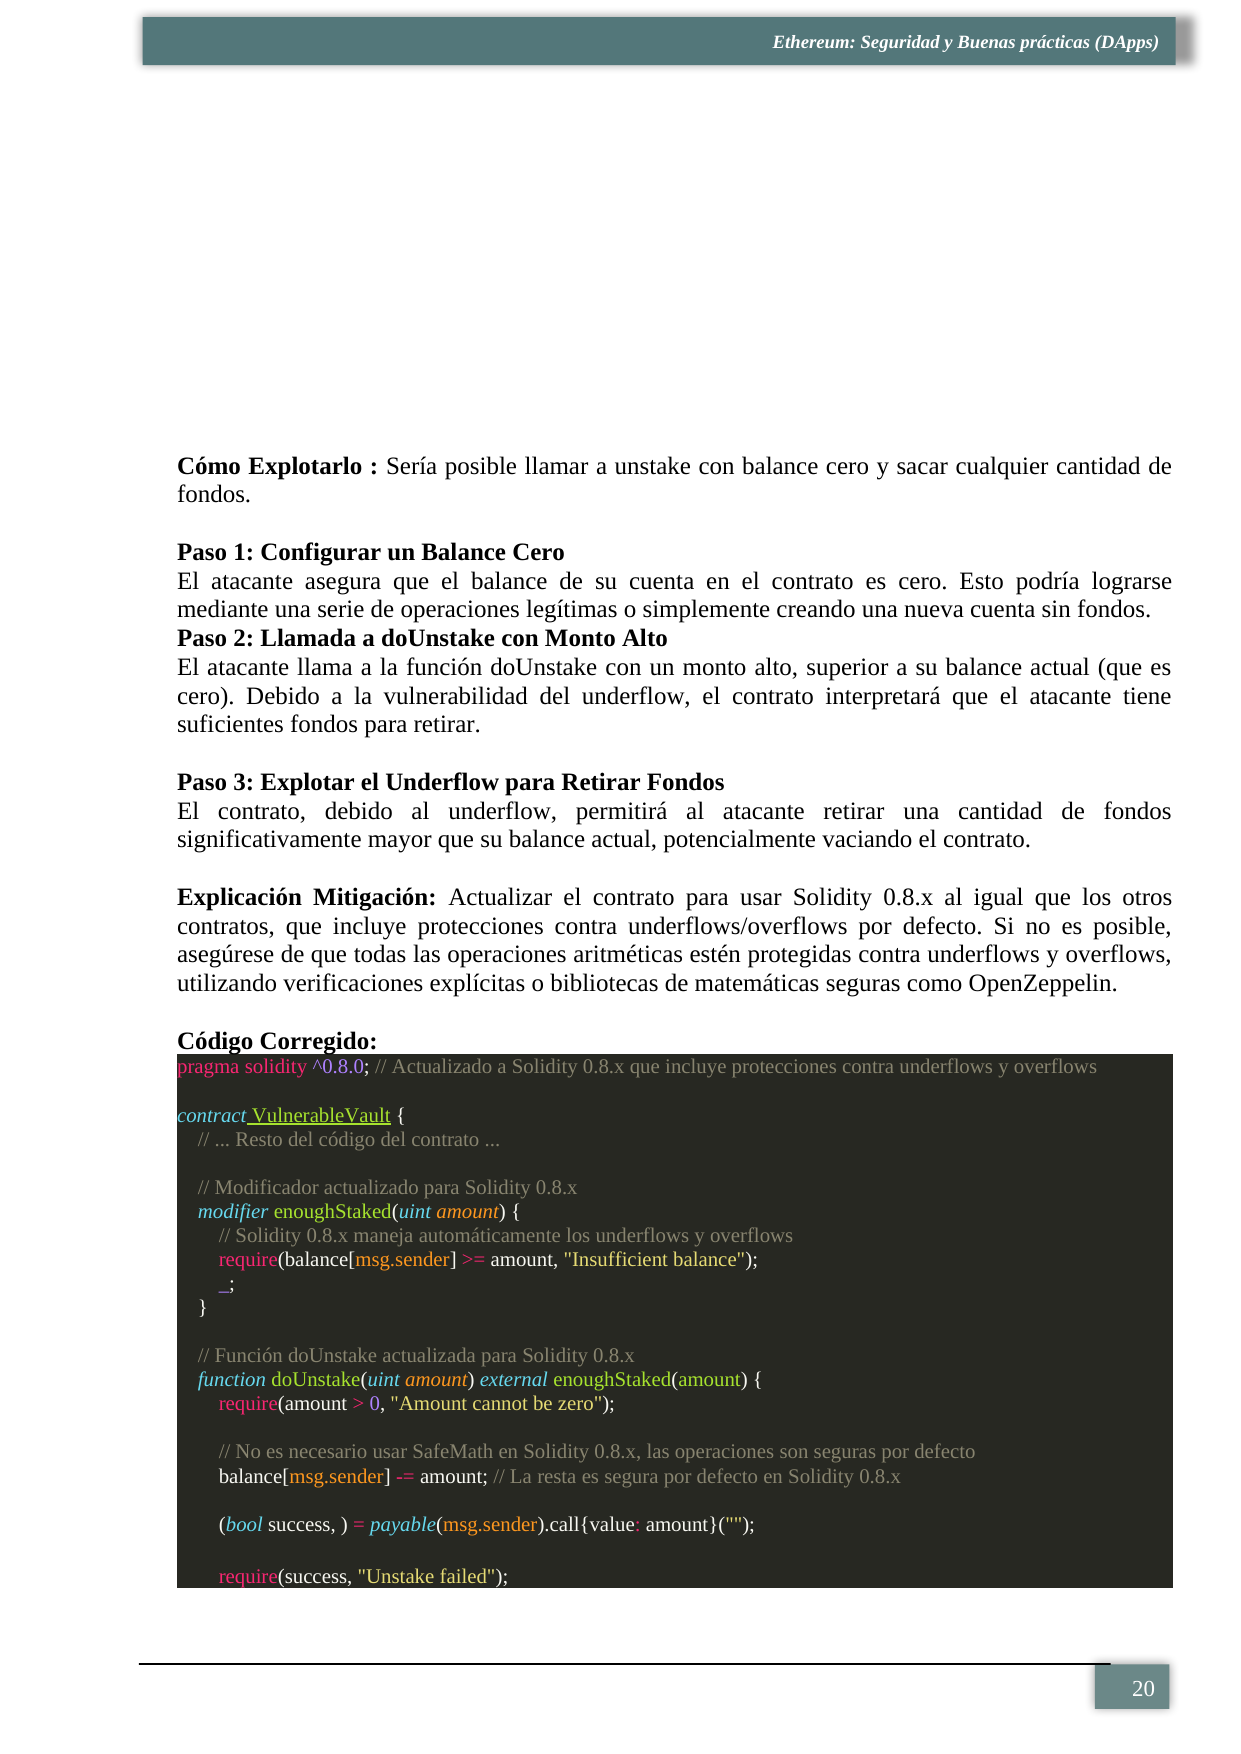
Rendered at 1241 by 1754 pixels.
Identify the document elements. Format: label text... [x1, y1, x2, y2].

text balance[msg.sender] -= amount; // La resta es segura por defecto en Solidity 0.8.x [177, 1463, 1173, 1488]
text Explicación Mitigación: Actualizar el contrato para usar Solidity 0.8.x al igual que los otros contratos, que incluye protecciones contra underflows/overflows por defecto. Si no es posible, asegúrese de que todas las operaciones aritméticas estén protegidas contra underflows y overflows, utilizando verificaciones explícitas o bibliotecas de matemáticas seguras como OpenZeppelin. [177, 882, 1173, 997]
text Cómo Explotarlo : Sería posible llamar a unstake con balance cero y sacar cualquier cantidad de fondos. [177, 451, 1173, 508]
text pragma solidity ^0.8.0; // Actualizado a Solidity 0.8.x que incluye protecciones contra underflows y overflows [177, 1054, 1173, 1078]
text // ... Resto del código del contrato ... [177, 1127, 1173, 1151]
text modifier enoughStaked(uint amount) { [177, 1199, 1173, 1223]
text Código Corregido: [177, 1026, 1173, 1054]
text // Modificador actualizado para Solidity 0.8.x [177, 1175, 1173, 1199]
text El atacante asegura que el balance de su cuenta en el contrato es cero. Esto podría lograrse mediante una serie de operaciones legítimas o simplemente creando una nueva cuenta sin fondos. [177, 566, 1173, 623]
text require(balance[msg.sender] >= amount, "Insufficient balance"); [177, 1247, 1173, 1271]
text // No es necesario usar SafeMath en Solidity 0.8.x, las operaciones son seguras por defecto [177, 1439, 1173, 1463]
text // Función doUnstake actualizada para Solidity 0.8.x [177, 1343, 1173, 1367]
text // Solidity 0.8.x maneja automáticamente los underflows y overflows [177, 1223, 1173, 1247]
text El atacante llama a la función doUnstake con un monto alto, superior a su balance actual (que es cero). Debido a la vulnerabilidad del underflow, el contrato interpretará que el atacante tiene suficientes fondos para retirar. [177, 652, 1173, 738]
text function doUnstake(uint amount) external enoughStaked(amount) { [177, 1367, 1173, 1391]
text (bool success, ) = payable(msg.sender).call{value: amount}(""); [177, 1512, 1173, 1536]
text contract VulnerableVault { [177, 1103, 1173, 1127]
text El contrato, debido al underflow, permitirá al atacante retirar una cantidad de fondos significativamente mayor que su balance actual, potencialmente vaciando el contrato. [177, 796, 1173, 853]
text require(success, "Unstake failed"); [177, 1564, 1173, 1588]
text } [177, 1295, 1173, 1319]
text Paso 2: Llamada a doUnstake con Monto Alto [177, 623, 1173, 652]
text Paso 3: Explotar el Underflow para Retirar Fondos [177, 767, 1173, 796]
text require(amount > 0, "Amount cannot be zero"); [177, 1391, 1173, 1415]
text Paso 1: Configurar un Balance Cero [177, 537, 1173, 566]
text _; [177, 1271, 1173, 1295]
